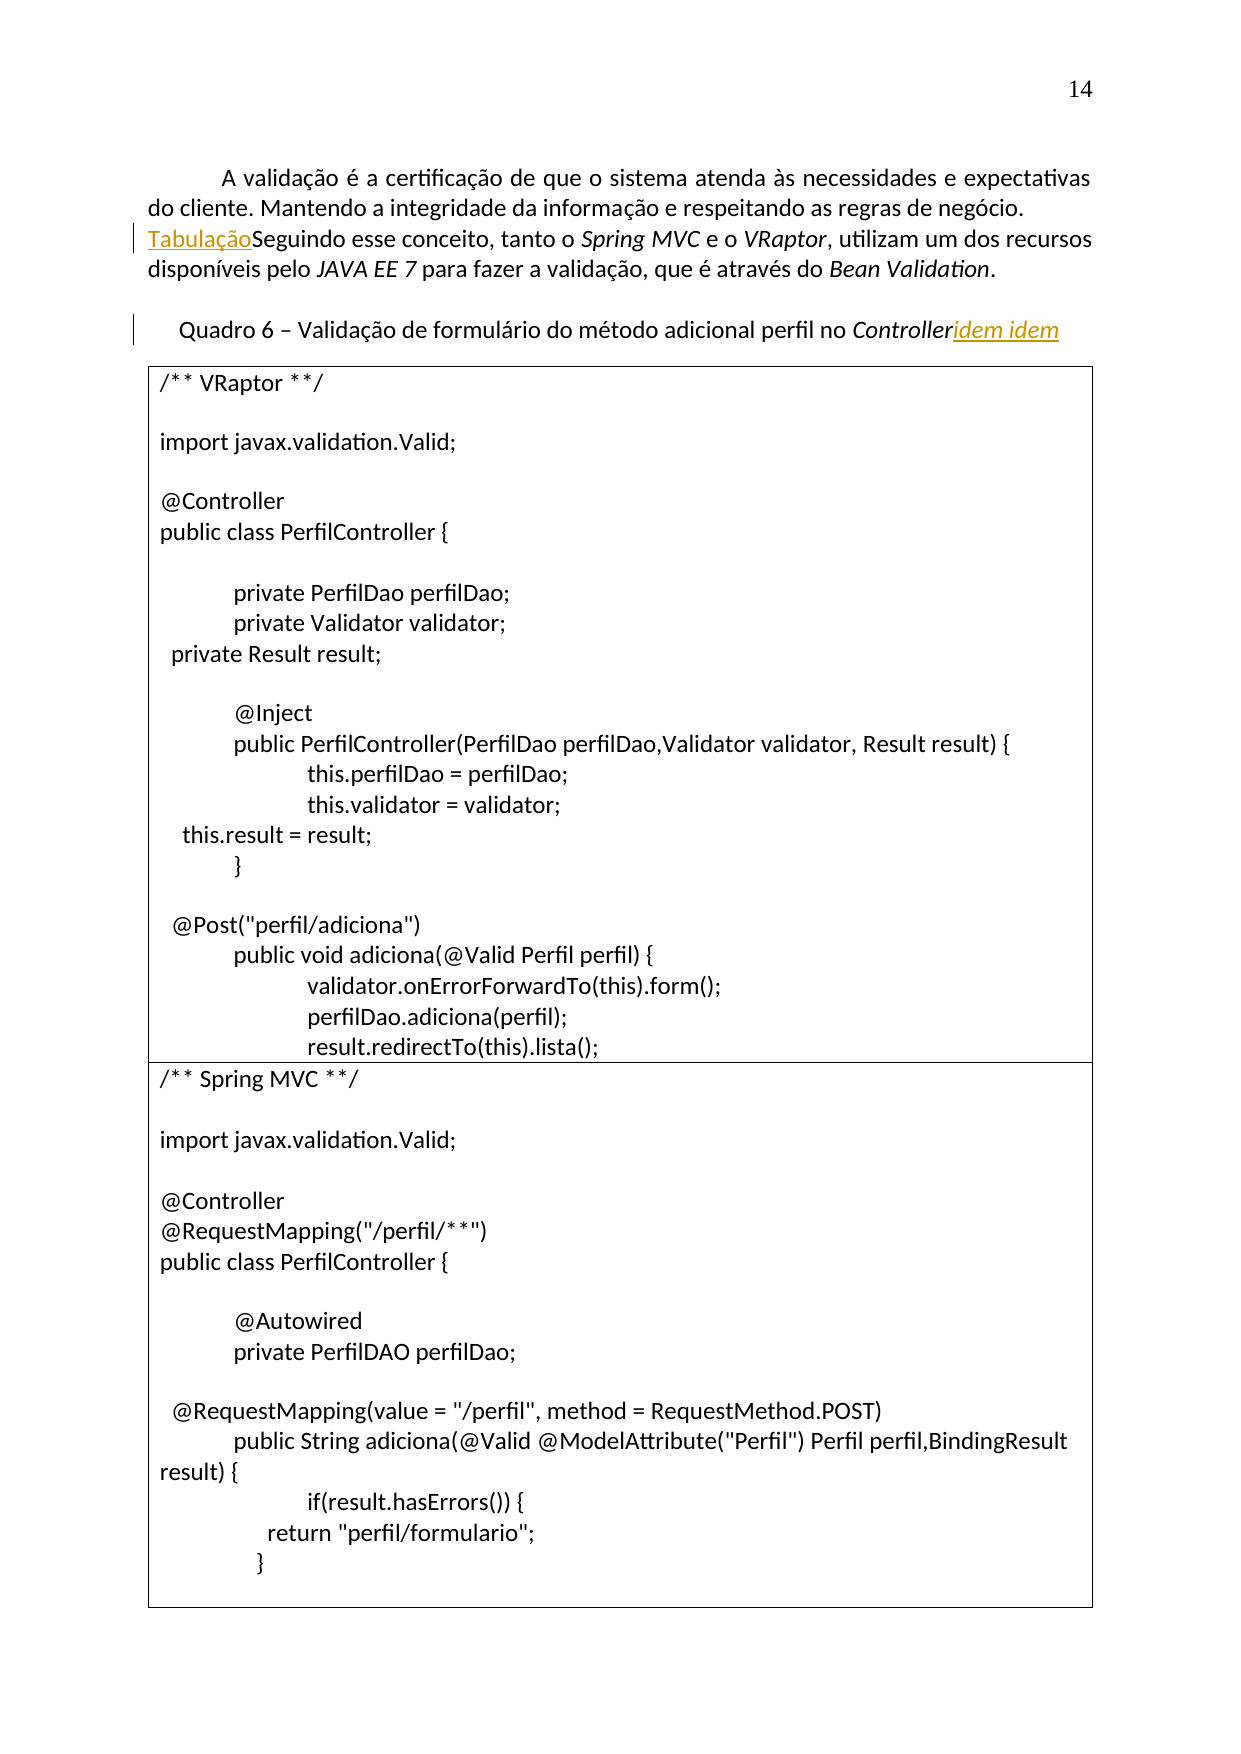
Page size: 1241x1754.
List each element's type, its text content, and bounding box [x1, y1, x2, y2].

text Seguindo esse conceito, tanto o Spring MVC e o VRaptor, utilizam um dos recursos disponíveis pelo JAVA EE 7 para fazer a validação, que é através do Bean Validation. [148, 223, 1092, 284]
text A validação é a certificação de que o sistema atenda às necessidades e expectativas do cliente. Mantendo a integridade da informação e respeitando as regras de negócio. [148, 162, 1092, 223]
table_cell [149, 1063, 1092, 1607]
table_header /** VRaptor **/ import javax.validation.Valid; @Controller public class PerfilController { private PerfilDao perfilDao; private Validator validator; private Result result; @Inject public PerfilController(PerfilDao perfilDao,Validator validator, Result result) { this.perfilDao = perfilDao; this.validator = validator; this.result = result; } @Post("perfil/adiciona") public void adiciona(@Valid Perfil perfil) { validator.onErrorForwardTo(this).form(); perfilDao.adiciona(perfil); result.redirectTo(this).lista(); [149, 367, 1092, 1062]
text Quadro 6 – Validação de formulário do método adicional perfil no Controller [148, 314, 1092, 345]
